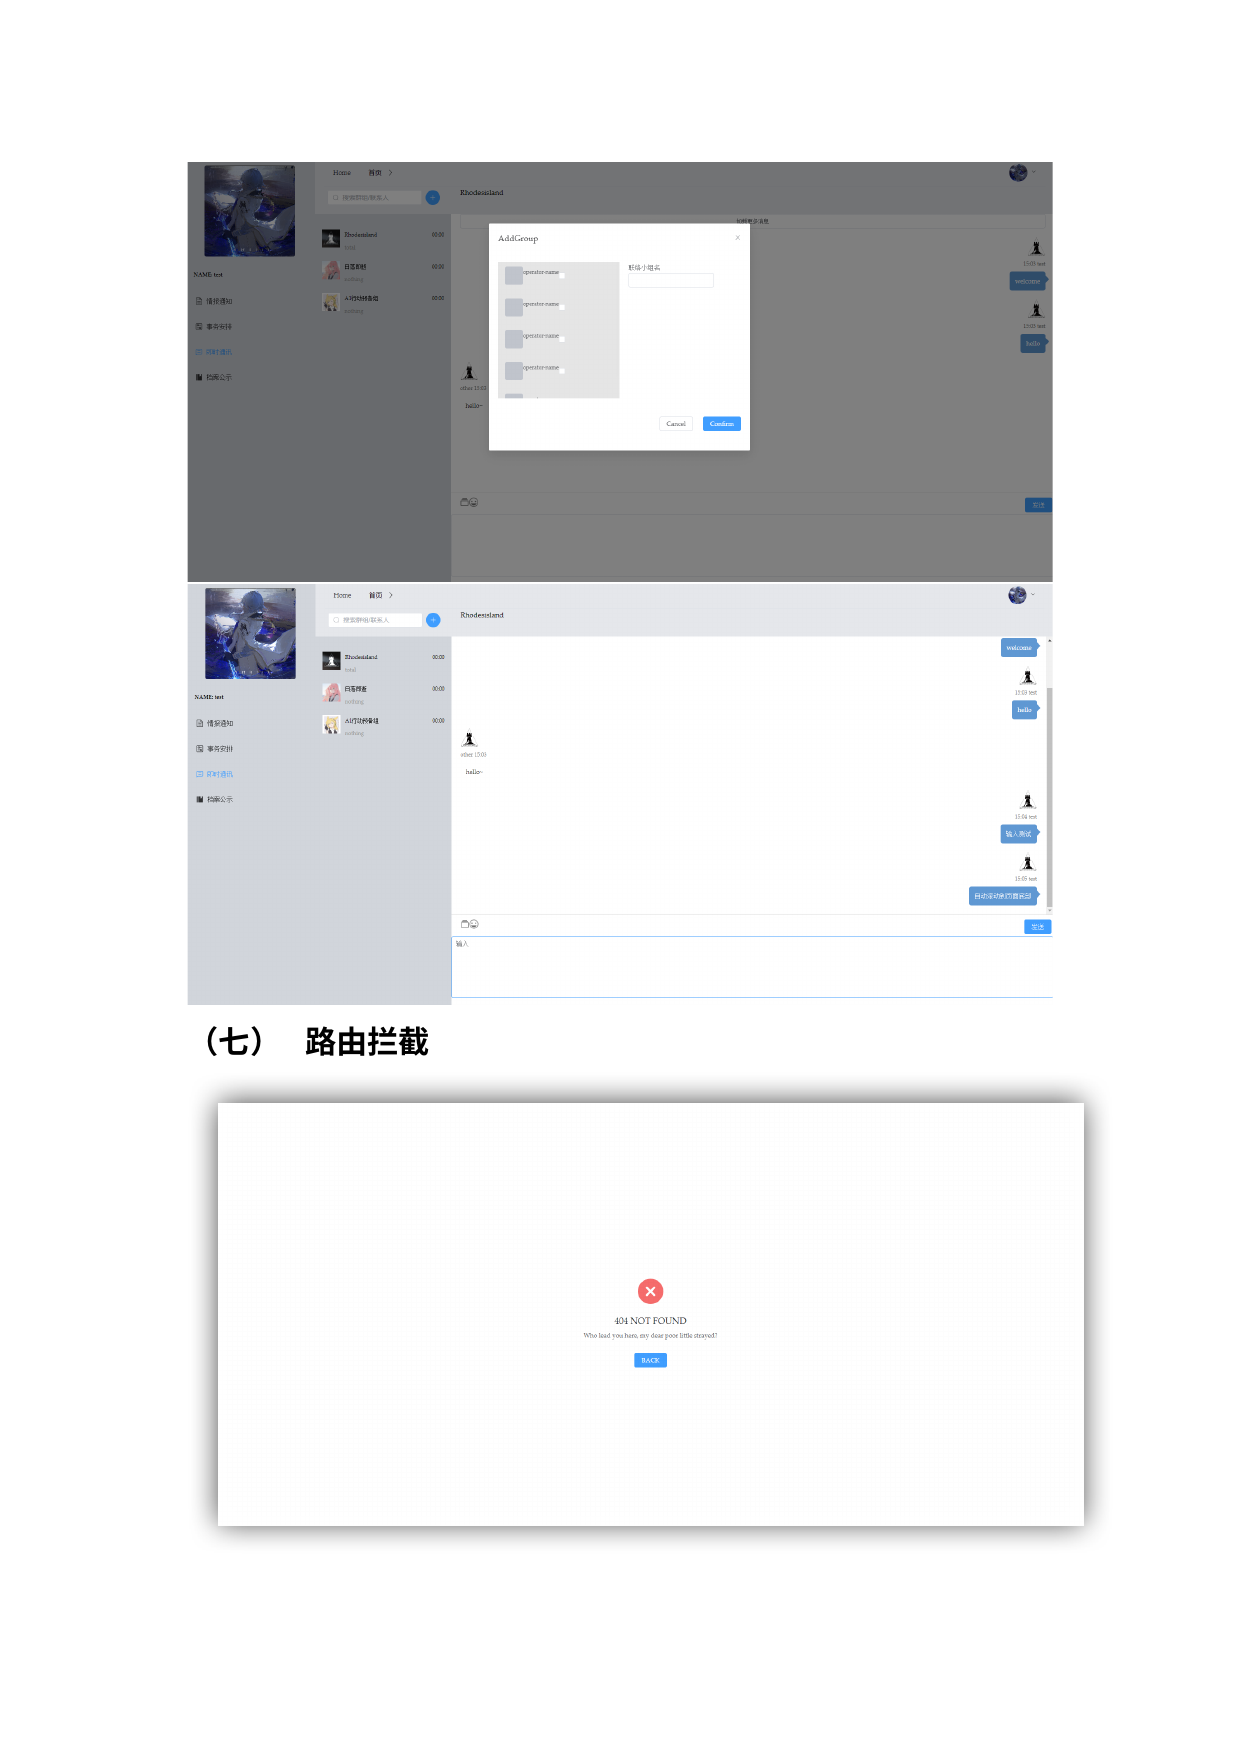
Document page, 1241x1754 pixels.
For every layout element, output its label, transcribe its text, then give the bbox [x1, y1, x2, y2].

picture [218, 1103, 1084, 1526]
picture [187, 584, 1053, 1005]
list 路由拦截 [187, 1007, 1053, 1072]
picture [187, 162, 1053, 582]
